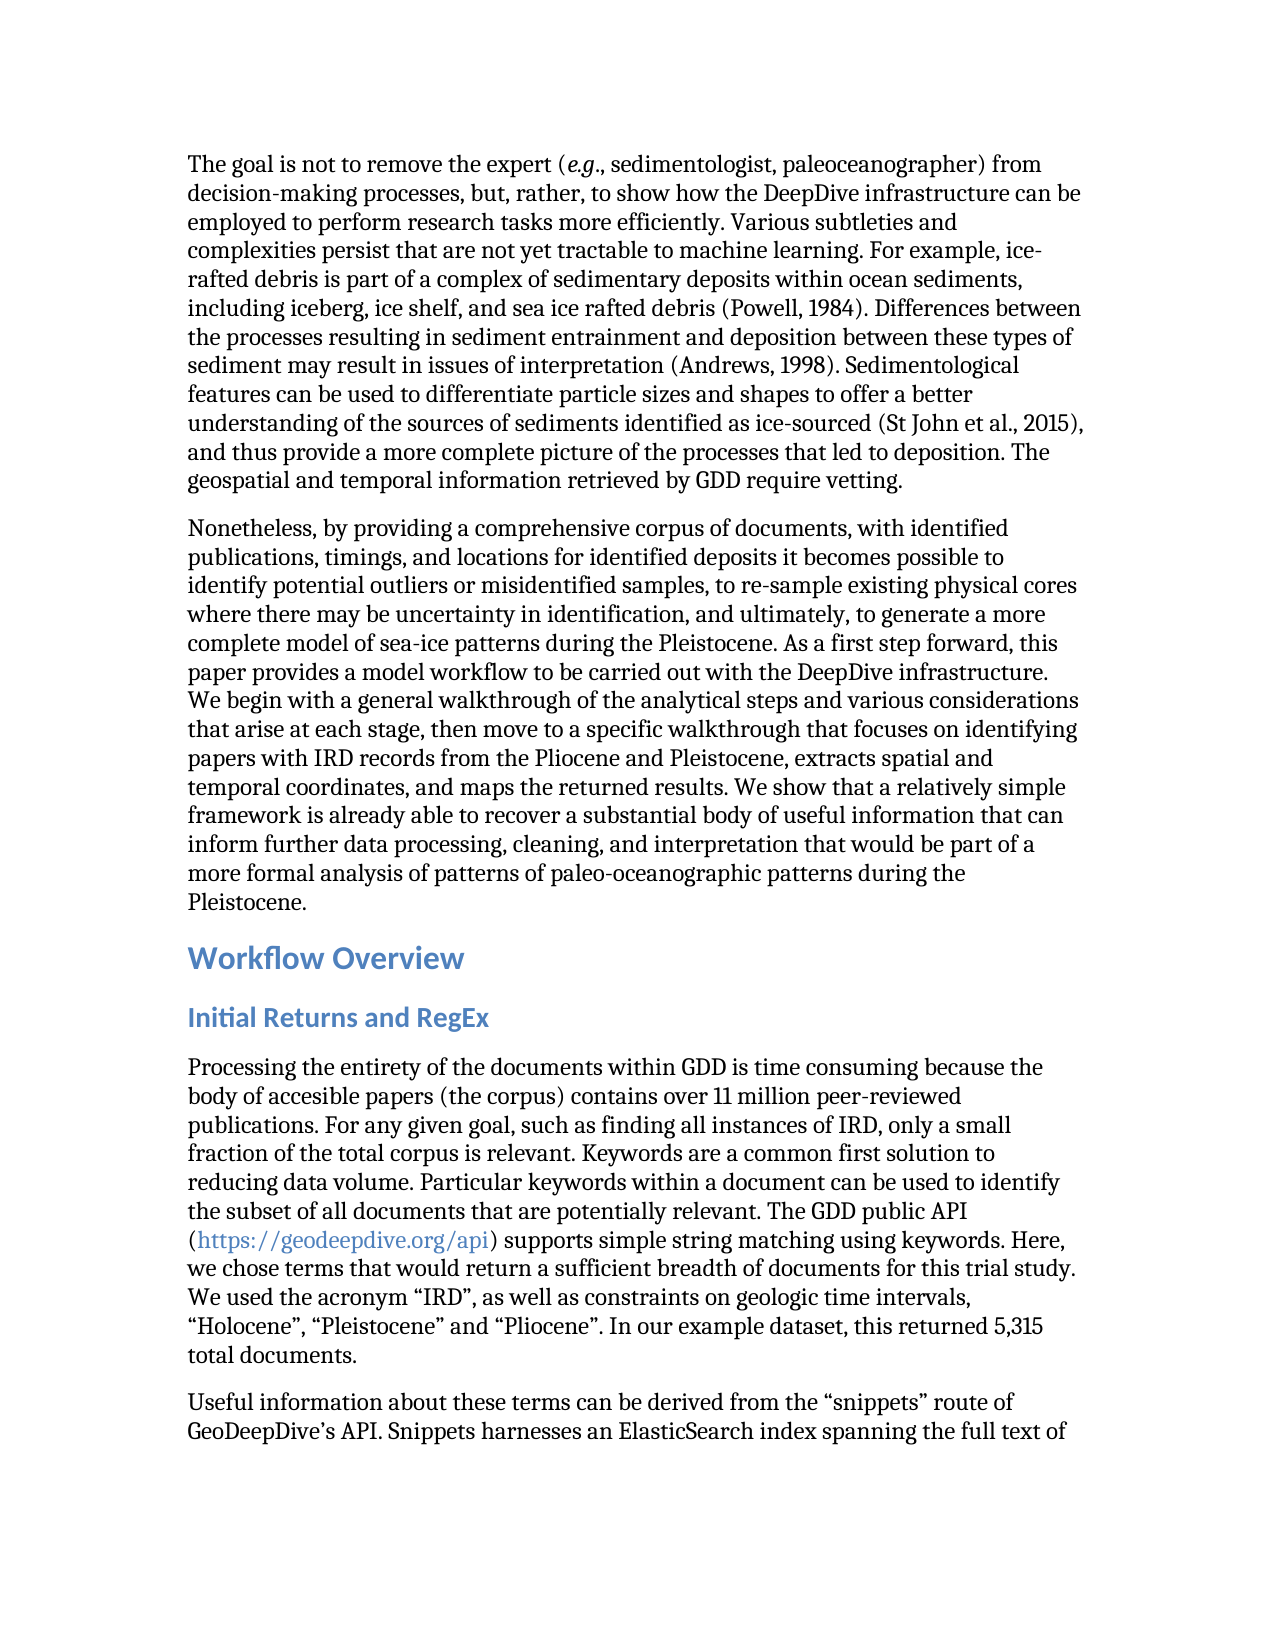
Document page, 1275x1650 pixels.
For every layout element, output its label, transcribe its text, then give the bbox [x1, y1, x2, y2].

text Nonetheless, by providing a comprehensive corpus of documents, with identified publications, timings, and locations for identified deposits it becomes possible to identify potential outliers or misidentified samples, to re-sample existing physical cores where there may be uncertainty in identification, and ultimately, to generate a more complete model of sea-ice patterns during the Pleistocene. As a first step forward, this paper provides a model workflow to be carried out with the DeepDive infrastructure. We begin with a general walkthrough of the analytical steps and various considerations that arise at each stage, then move to a specific walkthrough that focuses on identifying papers with IRD records from the Pliocene and Pleistocene, extracts spatial and temporal coordinates, and maps the returned results. We show that a relatively simple framework is already able to recover a substantial body of useful information that can inform further data processing, cleaning, and interpretation that would be part of a more formal analysis of patterns of paleo-oceanographic patterns during the Pleistocene. [187, 514, 1087, 916]
text Processing the entirety of the documents within GDD is time consuming because the body of accesible papers (the corpus) contains over 11 million peer-reviewed publications. For any given goal, such as finding all instances of IRD, only a small fraction of the total corpus is relevant. Keywords are a common first solution to reducing data volume. Particular keywords within a document can be used to identify the subset of all documents that are potentially relevant. The GDD public API (https://geodeepdive.org/api) supports simple string matching using keywords. Here, we chose terms that would return a sufficient breadth of documents for this trial study. We used the acronym “IRD”, as well as constraints on geologic time intervals, “Holocene”, “Pleistocene” and “Pliocene”. In our example dataset, this returned 5,315 total documents. [187, 1053, 1087, 1369]
subtitle Workflow Overview [187, 937, 1087, 978]
subtitle Initial Returns and RegEx [187, 999, 1087, 1034]
text The goal is not to remove the expert (e.g., sedimentologist, paleoceanographer) from decision-making processes, but, rather, to show how the DeepDive infrastructure can be employed to perform research tasks more efficiently. Various subtleties and complexities persist that are not yet tractable to machine learning. For example, ice-rafted debris is part of a complex of sedimentary deposits within ocean sediments, including iceberg, ice shelf, and sea ice rafted debris (Powell, 1984). Differences between the processes resulting in sediment entrainment and deposition between these types of sediment may result in issues of interpretation (Andrews, 1998). Sedimentological features can be used to differentiate particle sizes and shapes to offer a better understanding of the sources of sediments identified as ice-sourced (St John et al., 2015), and thus provide a more complete picture of the processes that led to deposition. The geospatial and temporal information retrieved by GDD require vetting. [187, 150, 1087, 495]
